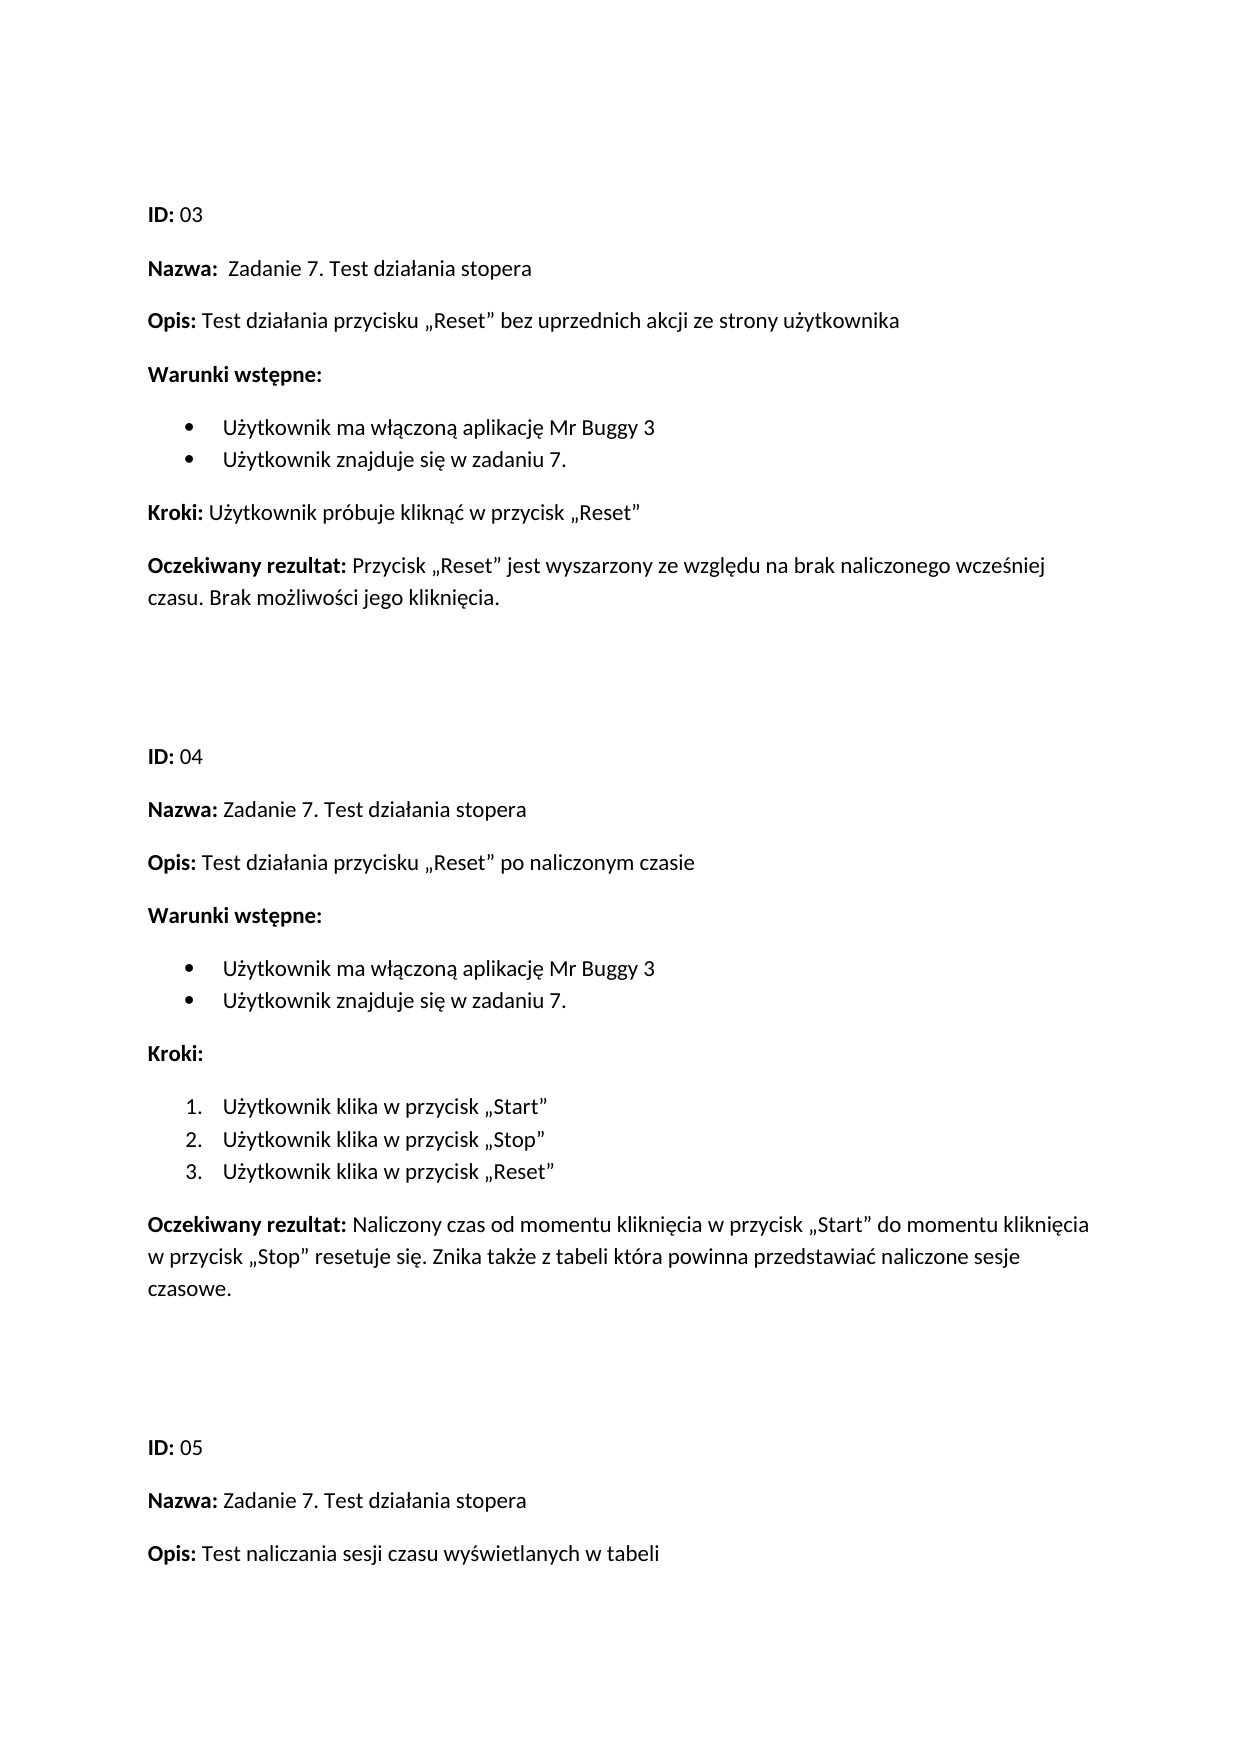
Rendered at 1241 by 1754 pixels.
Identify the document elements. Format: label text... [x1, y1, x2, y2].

list Użytkownik ma włączoną aplikację Mr Buggy 3 [185, 413, 1093, 441]
list Użytkownik znajduje się w zadaniu 7. [185, 986, 1093, 1014]
text Opis: Test działania przycisku „Reset” bez uprzednich akcji ze strony użytkownika [148, 307, 1093, 335]
text Opis: Test działania przycisku „Reset” po naliczonym czasie [148, 848, 1093, 876]
list Użytkownik klika w przycisk „Start” [185, 1092, 1093, 1121]
text Kroki: Użytkownik próbuje kliknąć w przycisk „Reset” [148, 498, 1093, 526]
text ID: 05 [148, 1433, 1093, 1461]
text Oczekiwany rezultat: Przycisk „Reset” jest wyszarzony ze względu na brak naliczonego wcześniej czasu. Brak możliwości jego kliknięcia. [148, 551, 1093, 611]
list Użytkownik ma włączoną aplikację Mr Buggy 3 [185, 954, 1093, 982]
text ID: 04 [148, 742, 1093, 770]
text Nazwa: Zadanie 7. Test działania stopera [148, 795, 1093, 823]
text Opis: Test naliczania sesji czasu wyświetlanych w tabeli [148, 1539, 1093, 1567]
list Użytkownik znajduje się w zadaniu 7. [185, 445, 1093, 473]
text Nazwa: Zadanie 7. Test działania stopera [148, 1486, 1093, 1514]
list Użytkownik klika w przycisk „Stop” [185, 1125, 1093, 1153]
text Oczekiwany rezultat: Naliczony czas od momentu kliknięcia w przycisk „Start” do momentu kliknięcia w przycisk „Stop” resetuje się. Znika także z tabeli która powinna przedstawiać naliczone sesje czasowe. [148, 1210, 1093, 1302]
list Użytkownik klika w przycisk „Reset” [185, 1157, 1093, 1185]
text Warunki wstępne: [148, 901, 1093, 929]
text Warunki wstępne: [148, 360, 1093, 388]
text Kroki: [148, 1039, 1093, 1067]
text ID: 03 [148, 201, 1093, 229]
text Nazwa: Zadanie 7. Test działania stopera [148, 254, 1093, 282]
